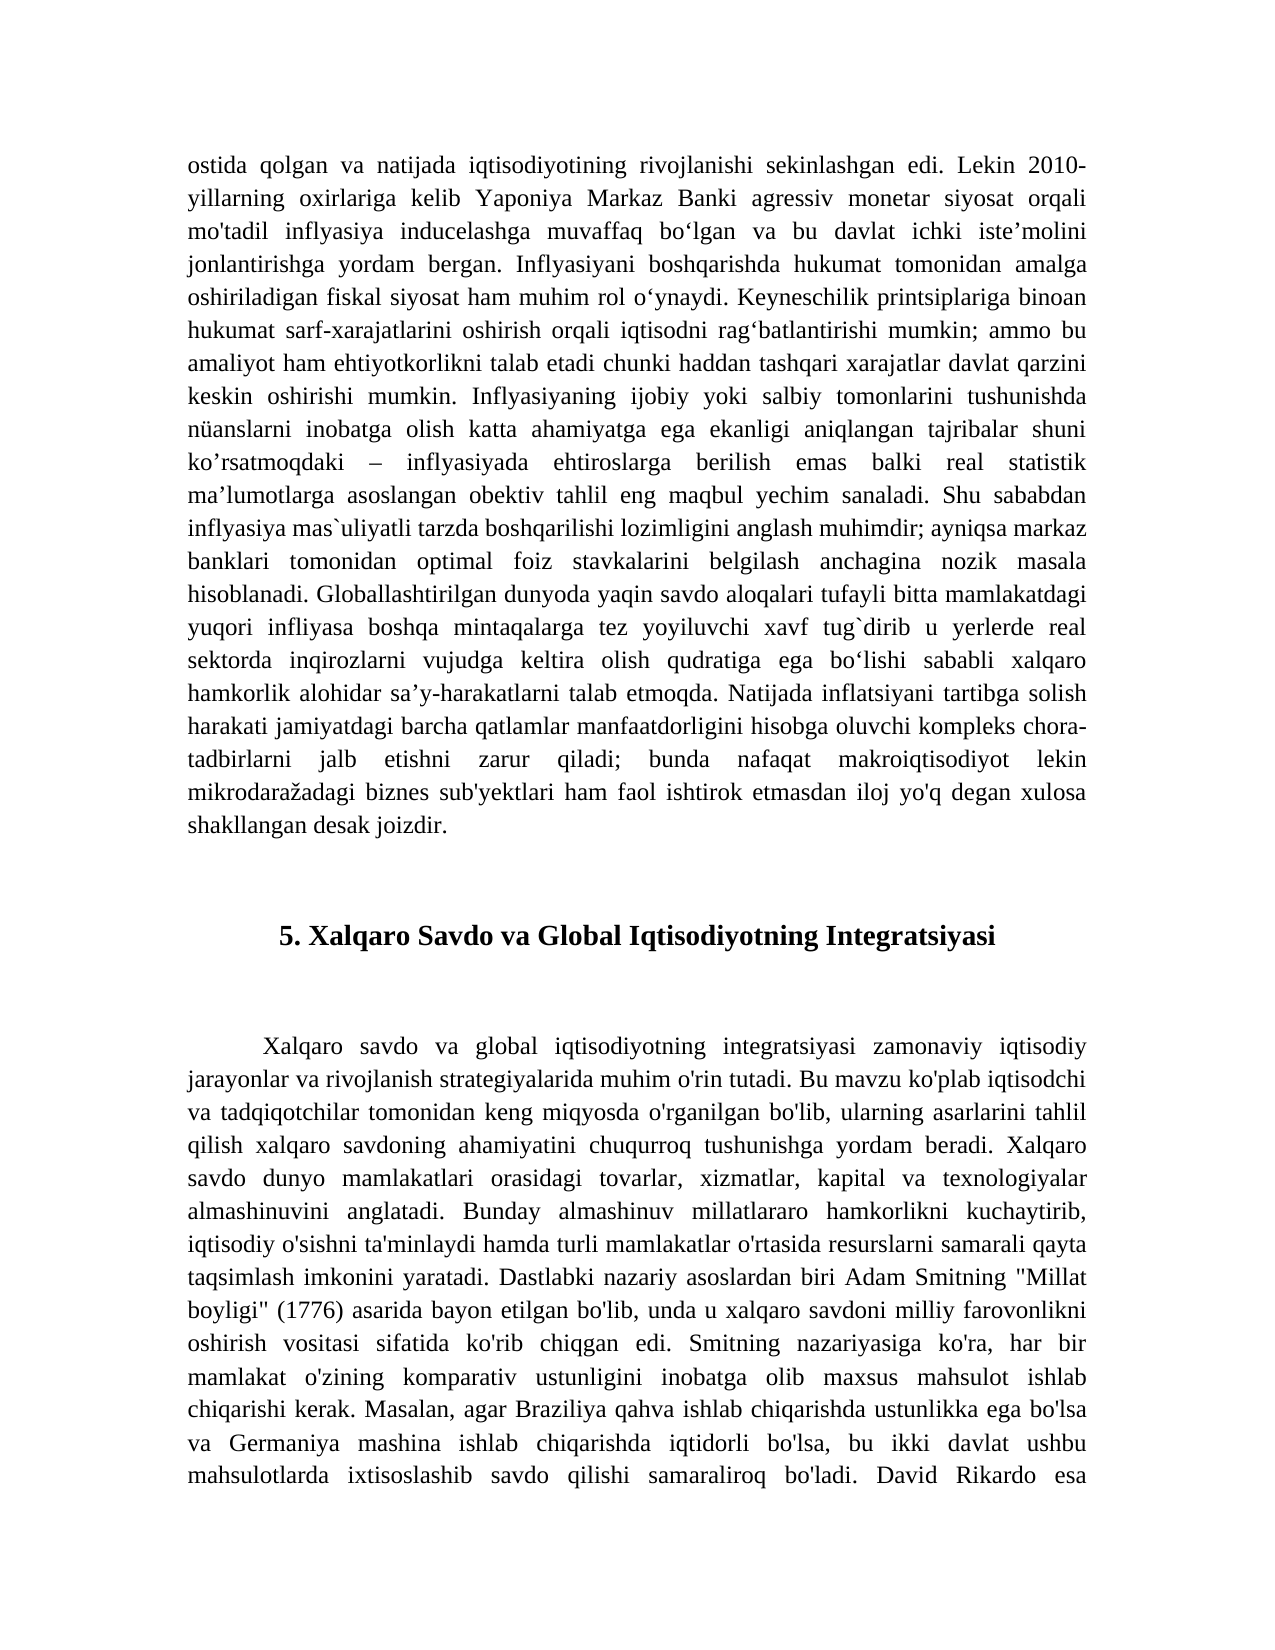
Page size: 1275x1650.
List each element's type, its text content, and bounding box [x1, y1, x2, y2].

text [187, 1031, 1087, 1489]
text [187, 150, 1087, 839]
text 5. Xalqaro Savdo va Global Iqtisodiyotning Integratsiyasi [187, 918, 1087, 952]
